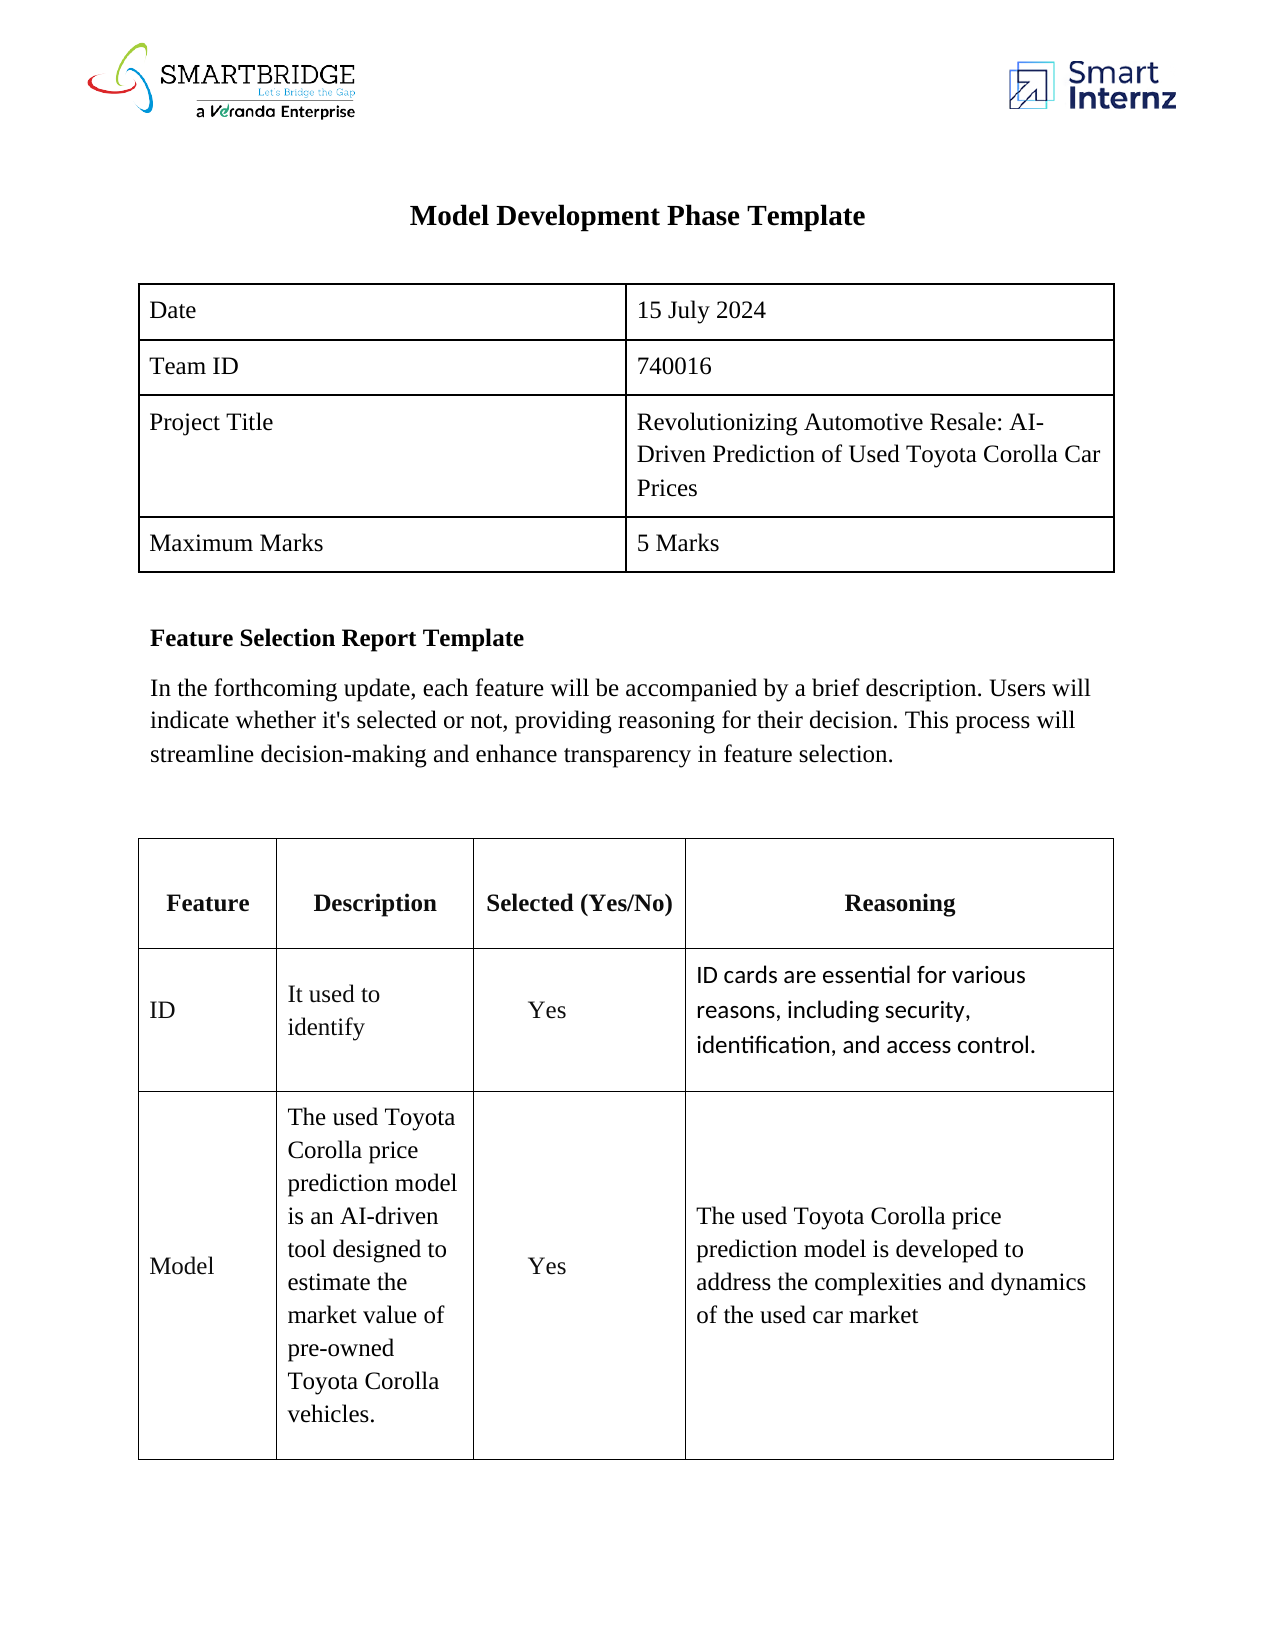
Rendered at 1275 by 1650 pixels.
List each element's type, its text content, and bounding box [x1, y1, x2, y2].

table_cell ID cards are essential for various reasons, including security, identification, and access control. [686, 949, 1113, 1091]
table_header 15 July 2024 [627, 285, 1113, 338]
text Feature Selection Report Template [150, 623, 1125, 652]
text In the forthcoming update, each feature will be accompanied by a brief description. Users will indicate whether it's selected or not, providing reasoning for their decision. This process will streamline decision-making and enhance transparency in feature selection. [150, 673, 1125, 767]
table_cell Team ID [140, 341, 625, 394]
table_cell The used Toyota Corolla price prediction model is an AI-driven tool designed to estimate the market value of pre-owned Toyota Corolla vehicles. [277, 1092, 473, 1459]
table_cell 740016 [627, 341, 1113, 394]
picture [1004, 61, 1181, 109]
table_cell Yes [474, 1092, 685, 1459]
text Model Development Phase Template [150, 198, 1125, 231]
table_cell The used Toyota Corolla price prediction model is developed to address the complexities and dynamics of the used car market [686, 1092, 1113, 1459]
table_cell Model [139, 1092, 276, 1459]
table_header Reasoning [686, 839, 1113, 948]
table_cell It used to identify [277, 949, 473, 1091]
table_cell Yes [474, 949, 685, 1091]
table_header Description [277, 839, 473, 948]
table_header Selected (Yes/No) [474, 839, 685, 948]
table_header Date [140, 285, 625, 338]
table_cell ID [139, 949, 276, 1091]
picture [73, 20, 370, 142]
table_header Feature [139, 839, 276, 948]
table_cell Maximum Marks [140, 518, 625, 571]
table_cell Project Title [140, 396, 625, 516]
table_cell Revolutionizing Automotive Resale: AI-Driven Prediction of Used Toyota Corolla Car Prices [627, 396, 1113, 516]
table_cell 5 Marks [627, 518, 1113, 571]
